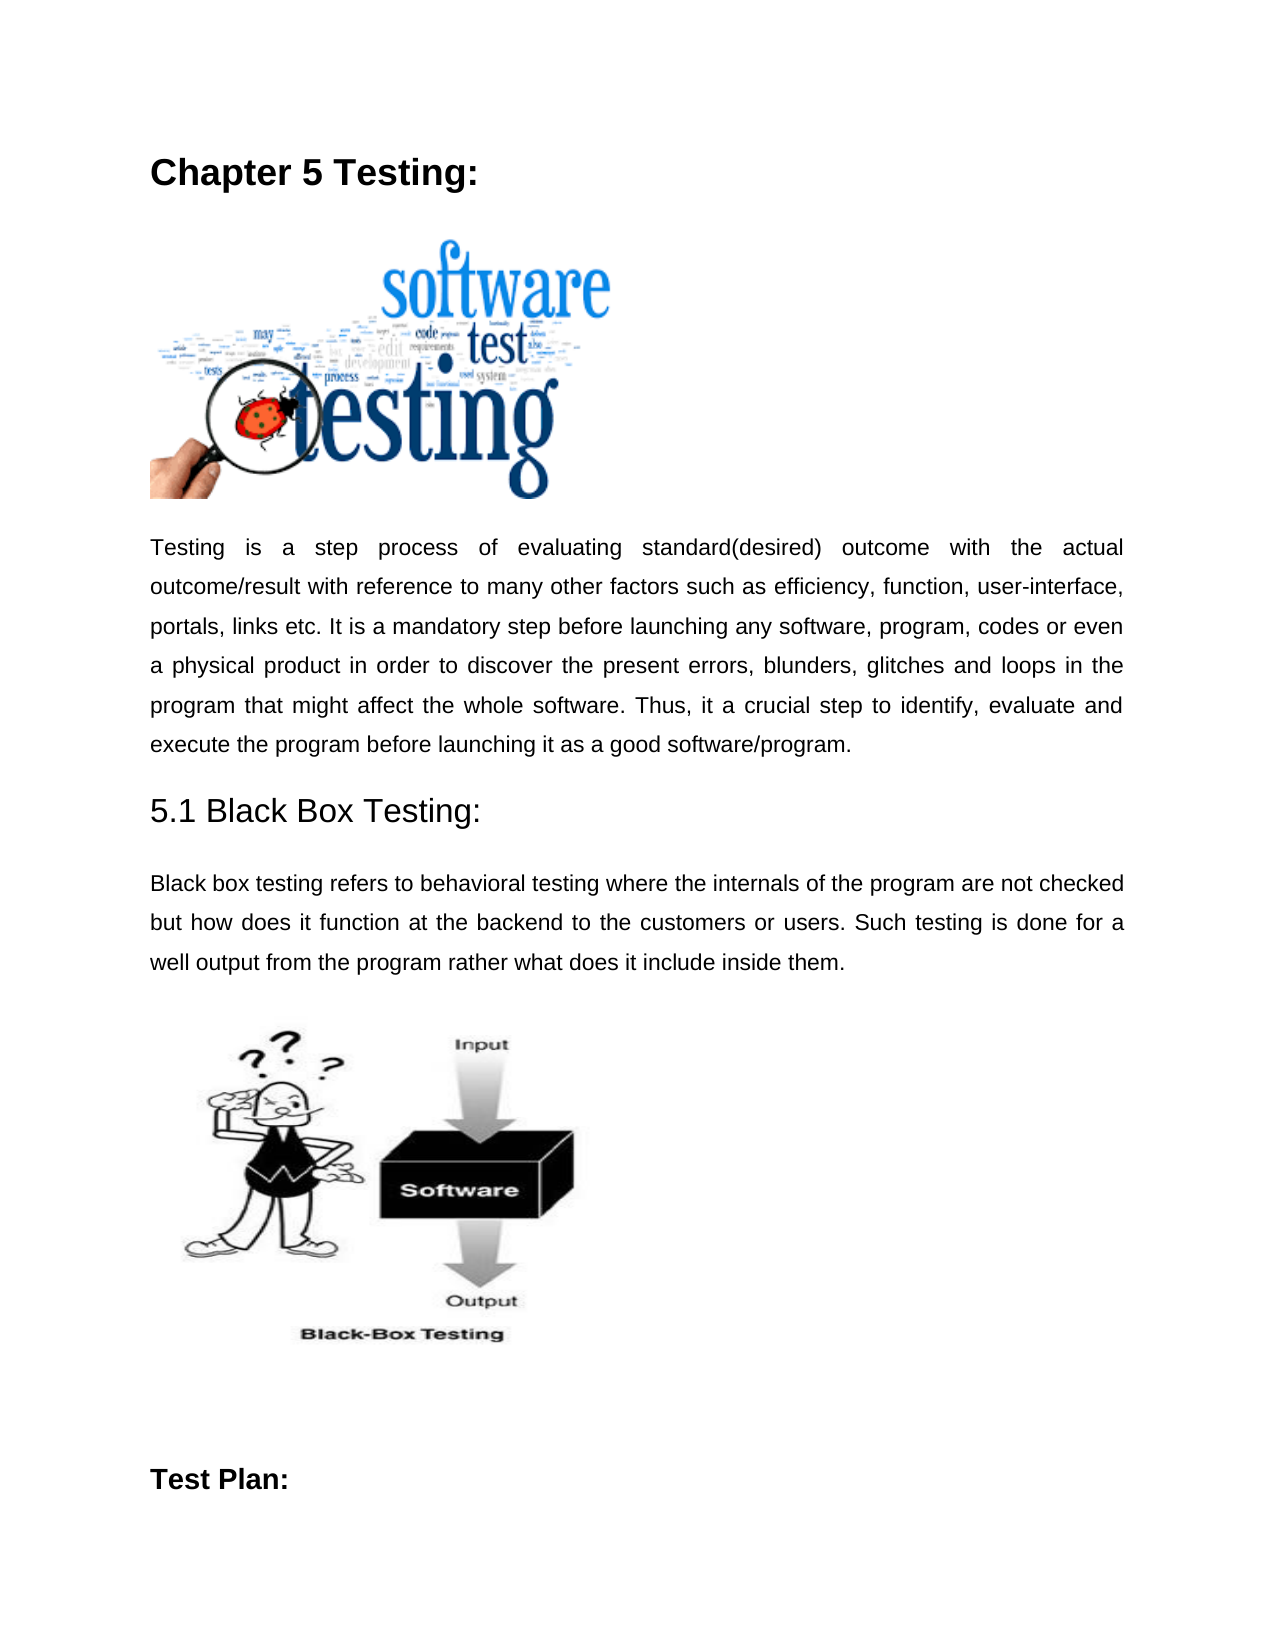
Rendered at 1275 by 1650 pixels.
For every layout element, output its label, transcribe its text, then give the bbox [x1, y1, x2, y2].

text Black box testing refers to behavioral testing where the internals of the program are not checked but how does it function at the backend to the customers or users. Such testing is done for a well output from the program rather what does it include inside them. [150, 870, 1125, 975]
text 5.1 Black Box Testing: [150, 791, 1125, 830]
picture [150, 1009, 640, 1365]
text Test Plan: [150, 1462, 1125, 1496]
picture [150, 235, 618, 499]
text Chapter 5 Testing: [150, 150, 1125, 193]
text Testing is a step process of evaluating standard(desired) outcome with the actual outcome/result with reference to many other factors such as efficiency, function, user-interface, portals, links etc. It is a mandatory step before launching any software, program, codes or even a physical product in order to discover the present errors, blunders, glitches and loops in the program that might affect the whole software. Thus, it a crucial step to identify, evaluate and execute the program before launching it as a good software/program. [150, 534, 1125, 757]
